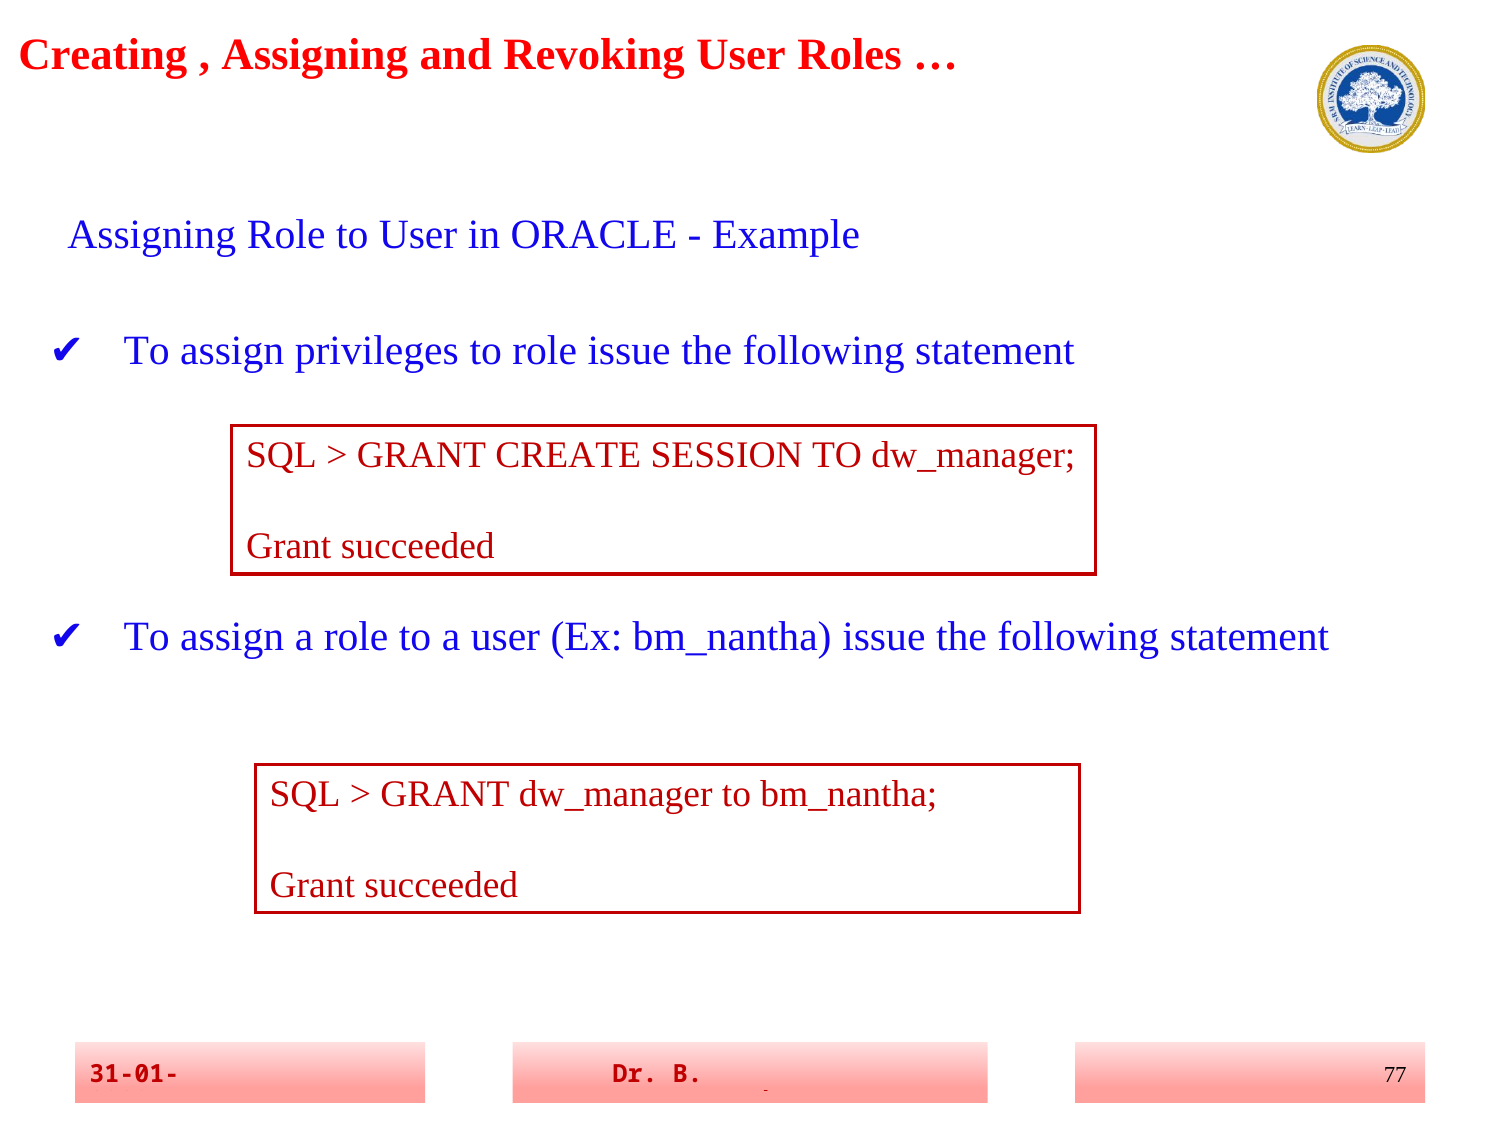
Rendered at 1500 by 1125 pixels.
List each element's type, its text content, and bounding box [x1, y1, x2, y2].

picture [1317, 45, 1425, 153]
text ✔ To assign privileges to role issue the following statement [49, 320, 1487, 377]
text ✔ To assign a role to a user (Ex: bm_nantha) issue the following statement [49, 449, 1487, 663]
picture [75, 1042, 426, 1103]
picture [512, 1042, 988, 1103]
text Assigning Role to User in ORACLE - Example [67, 210, 1487, 258]
picture [1075, 1042, 1425, 1103]
